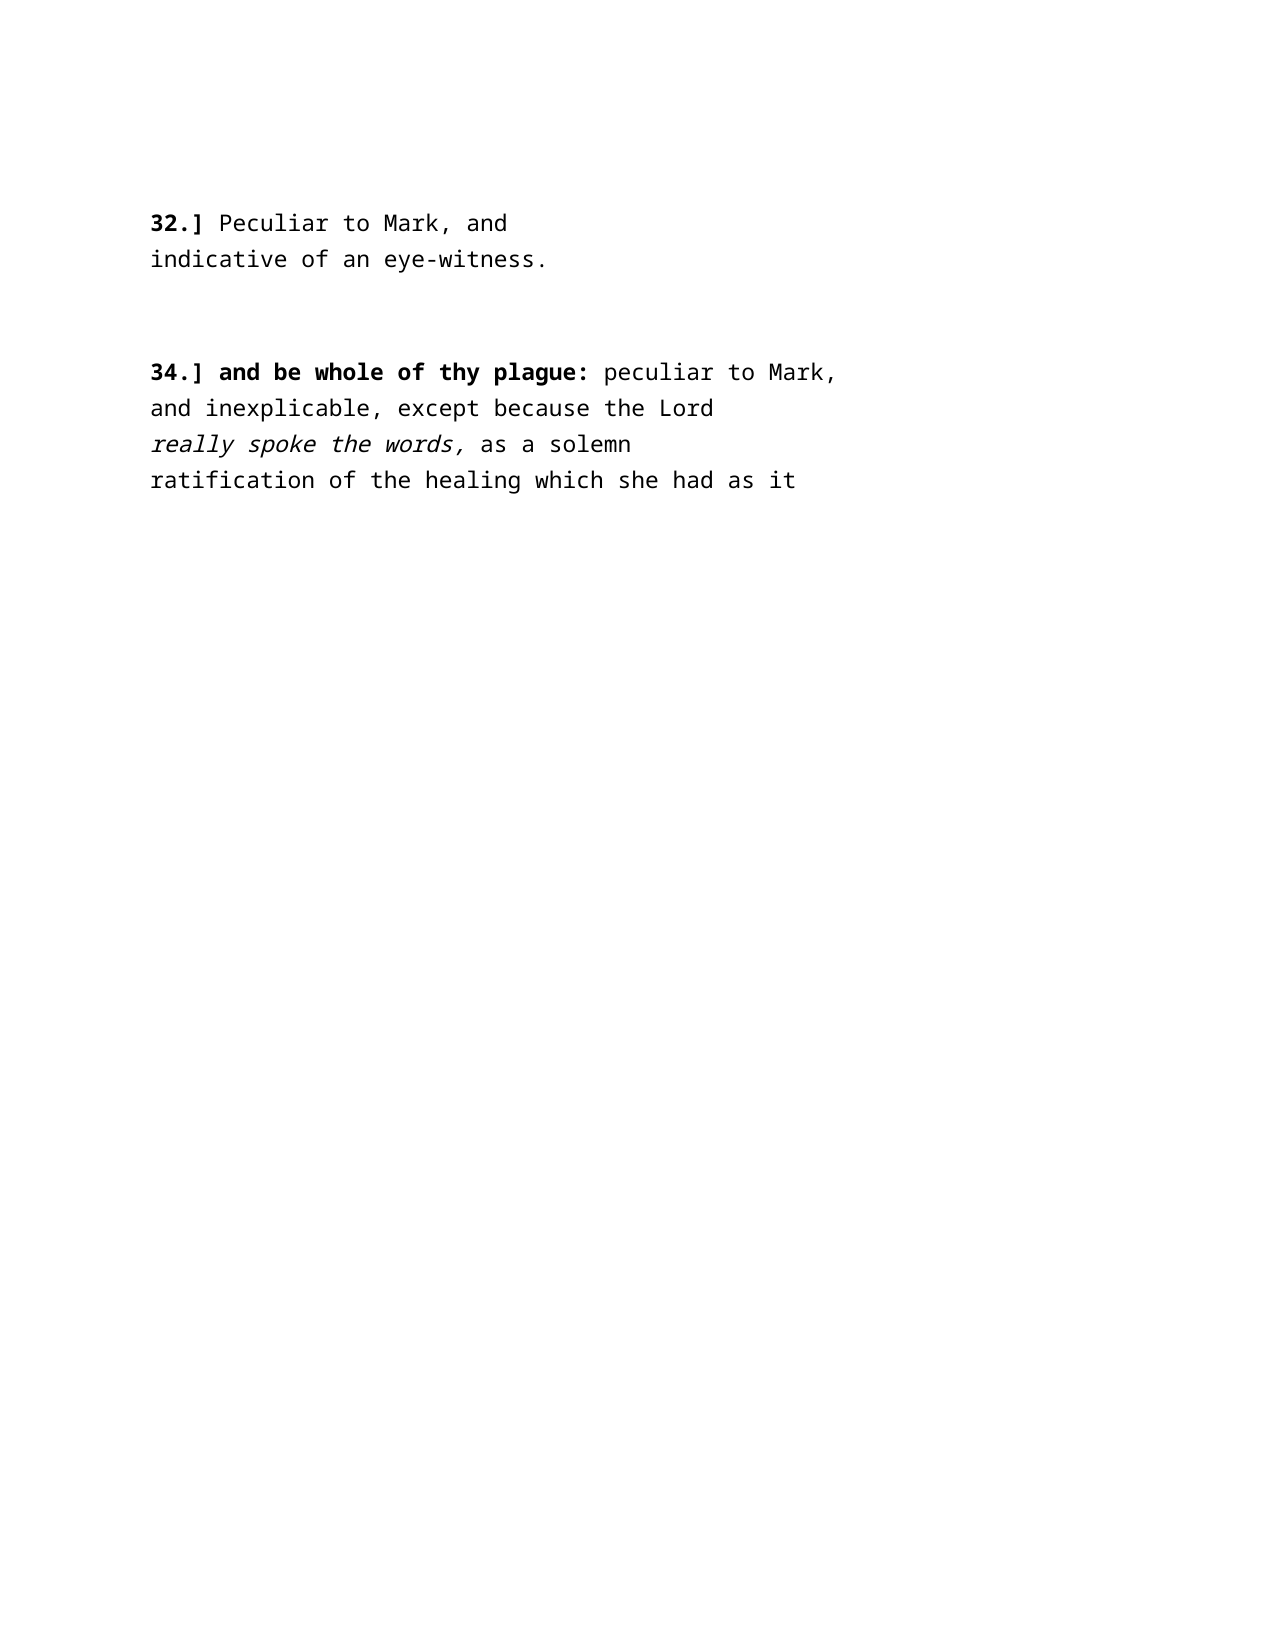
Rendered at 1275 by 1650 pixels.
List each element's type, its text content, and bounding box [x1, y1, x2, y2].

text 34.] and be whole of thy plague: peculiar to Mark, and inexplicable, except because the Lord really spoke the words, as a solemn ratification of the healing which she had as it [150, 356, 1125, 526]
text 32.] Peculiar to Mark, and indicative of an eye-witness. [150, 207, 1125, 274]
